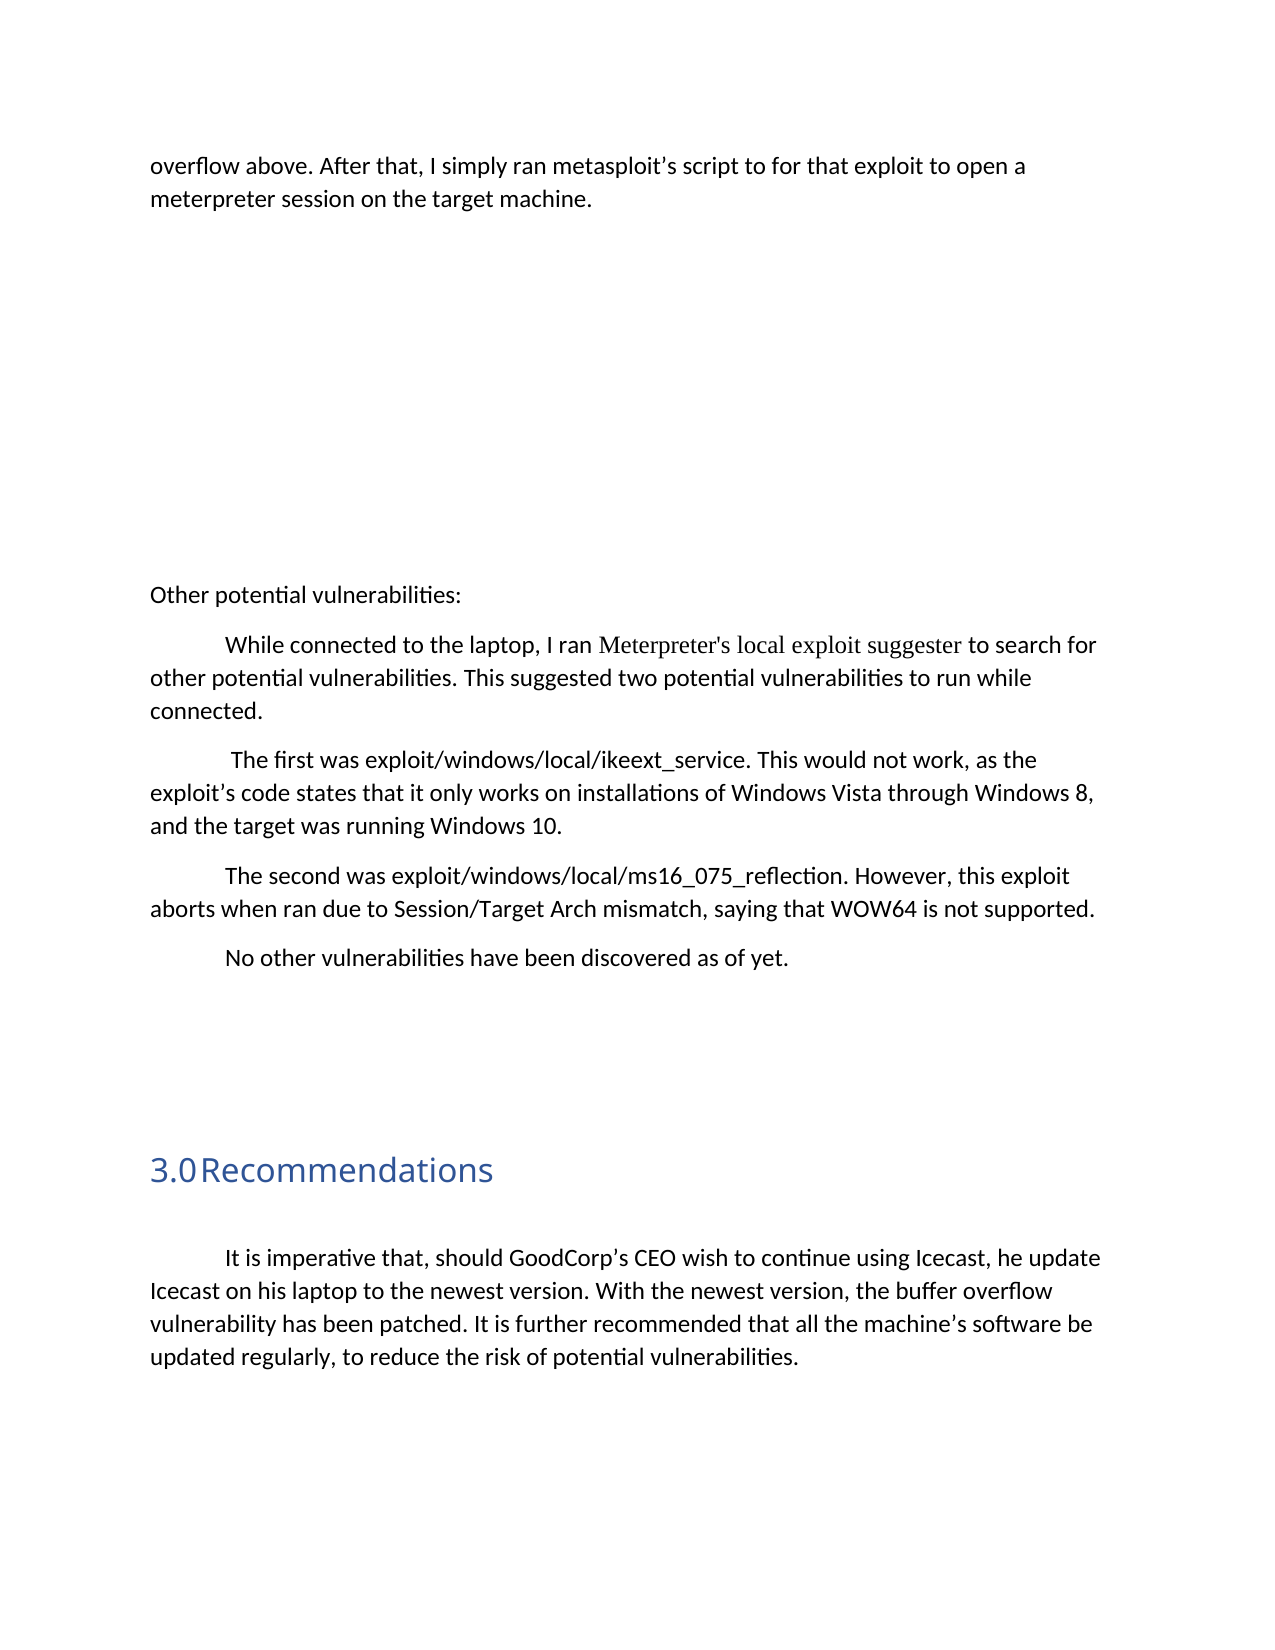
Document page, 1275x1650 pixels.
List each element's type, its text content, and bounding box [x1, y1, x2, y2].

text No other vulnerabilities have been discovered as of yet. [150, 942, 1125, 973]
text Using nmap, I found that the machine was using Icecast 2.0.1, which is vulnerable to the buffer overflow above. After that, I simply ran metasploit’s script to for that exploit to open a meterpreter session on the target machine. [150, 150, 1125, 213]
subtitle Recommendations [150, 1146, 1125, 1192]
text Other potential vulnerabilities: [150, 579, 1125, 610]
text While connected to the laptop, I ran Meterpreter's local exploit suggester to search for other potential vulnerabilities. This suggested two potential vulnerabilities to run while connected. [150, 629, 1125, 726]
text It is imperative that, should GoodCorp’s CEO wish to continue using Icecast, he update Icecast on his laptop to the newest version. With the newest version, the buffer overflow vulnerability has been patched. It is further recommended that all the machine’s software be updated regularly, to reduce the risk of potential vulnerabilities. [150, 1242, 1125, 1372]
text The second was exploit/windows/local/ms16_075_reflection. However, this exploit aborts when ran due to Session/Target Arch mismatch, saying that WOW64 is not supported. [150, 860, 1125, 923]
text The first was exploit/windows/local/ikeext_service. This would not work, as the exploit’s code states that it only works on installations of Windows Vista through Windows 8, and the target was running Windows 10. [150, 744, 1125, 841]
